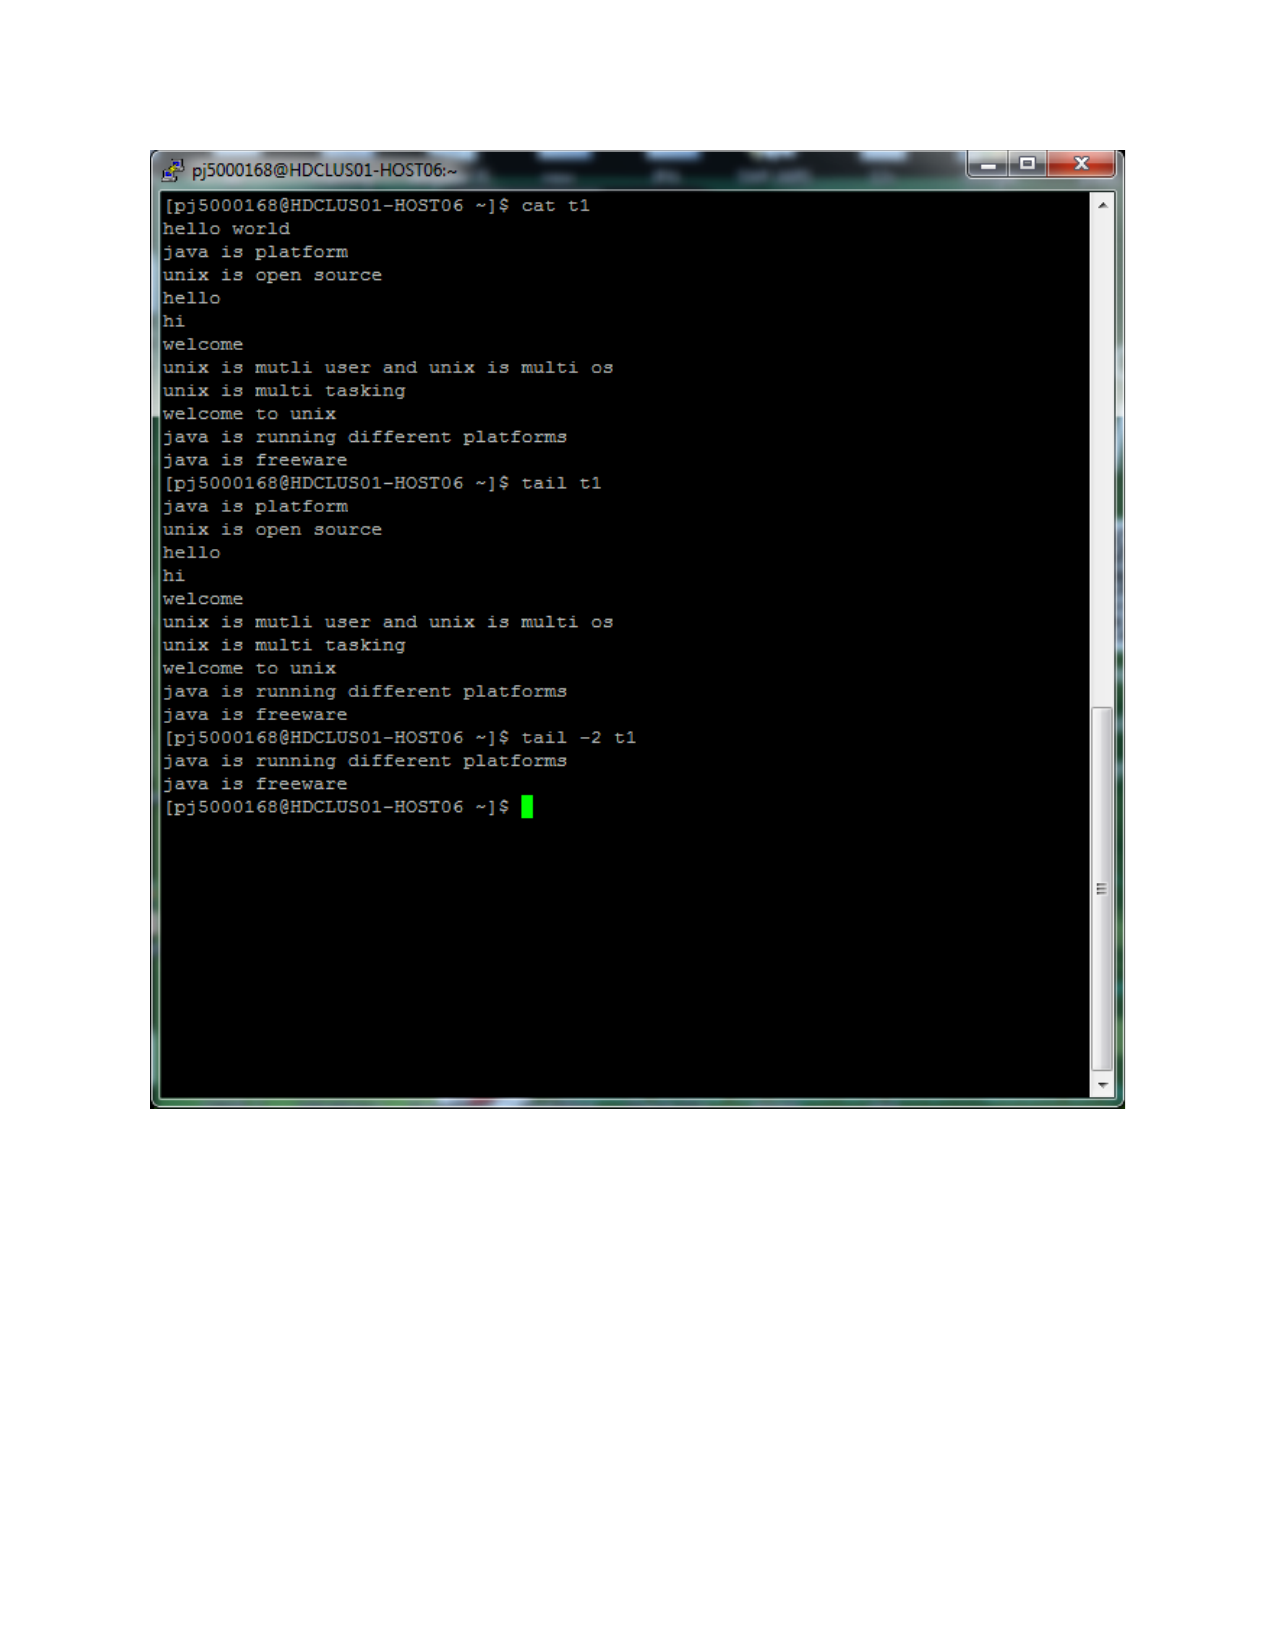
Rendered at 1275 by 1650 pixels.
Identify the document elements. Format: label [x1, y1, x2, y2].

picture [150, 150, 1125, 1109]
